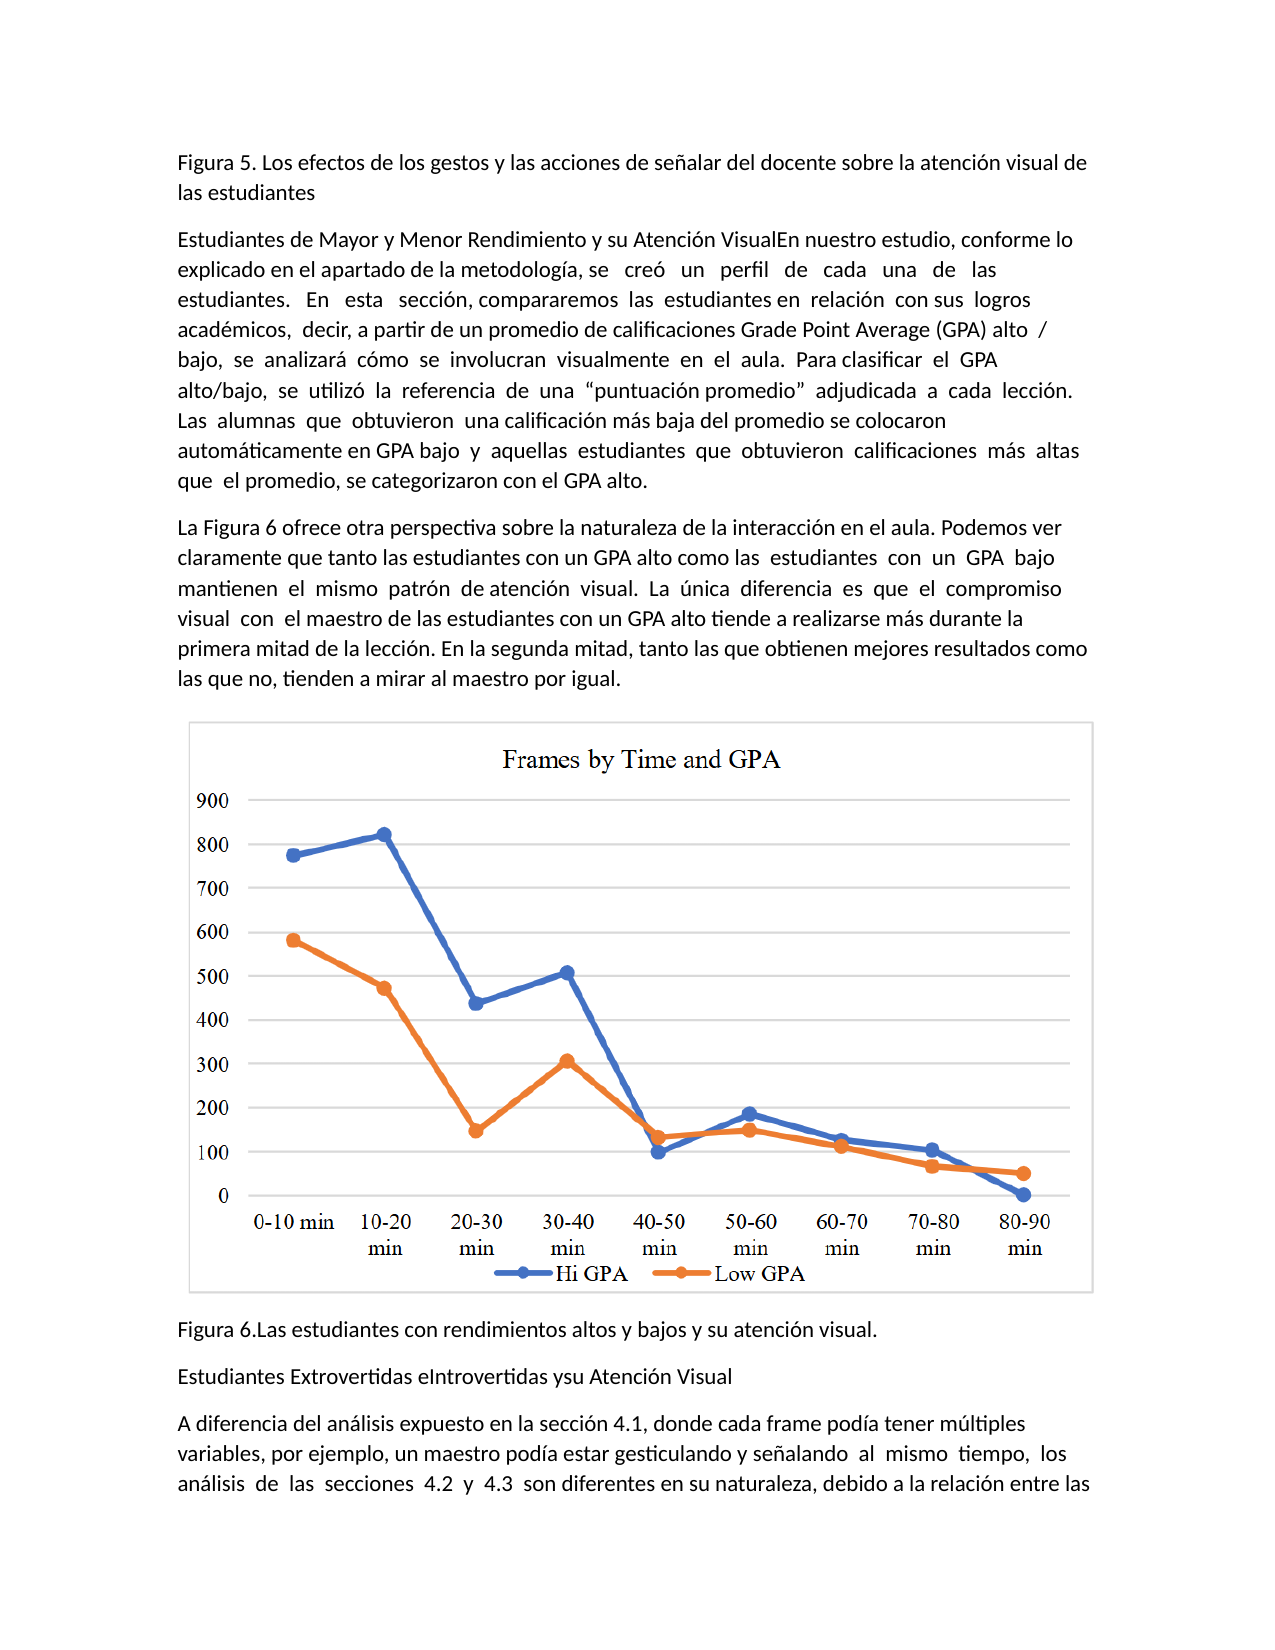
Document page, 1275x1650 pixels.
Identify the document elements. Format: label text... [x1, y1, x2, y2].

text Estudiantes Extrovertidas eIntrovertidas ysu Atención Visual [177, 1362, 1098, 1390]
text Estudiantes de Mayor y Menor Rendimiento y su Atención VisualEn nuestro estudio, conforme lo explicado en el apartado de la metodología, se creó un perfil de cada una de las estudiantes. En esta sección, compararemos las estudiantes en relación con sus logros académicos, decir, a partir de un promedio de calificaciones Grade Point Average (GPA) alto / bajo, se analizará cómo se involucran visualmente en el aula. Para clasificar el GPA alto/bajo, se utilizó la referencia de una “puntuación promedio” adjudicada a cada lección. Las alumnas que obtuvieron una calificación más baja del promedio se colocaron automáticamente en GPA bajo y aquellas estudiantes que obtuvieron calificaciones más altas que el promedio, se categorizaron con el GPA alto. [177, 225, 1098, 494]
picture [177, 711, 1098, 1297]
text Figura 6.Las estudiantes con rendimientos altos y bajos y su atención visual. [177, 1315, 1098, 1343]
text Figura 5. Los efectos de los gestos y las acciones de señalar del docente sobre la atención visual de las estudiantes [177, 148, 1098, 206]
text La Figura 6 ofrece otra perspectiva sobre la naturaleza de la interacción en el aula. Podemos ver claramente que tanto las estudiantes con un GPA alto como las estudiantes con un GPA bajo mantienen el mismo patrón de atención visual. La única diferencia es que el compromiso visual con el maestro de las estudiantes con un GPA alto tiende a realizarse más durante la primera mitad de la lección. En la segunda mitad, tanto las que obtienen mejores resultados como las que no, tienden a mirar al maestro por igual. [177, 513, 1098, 692]
